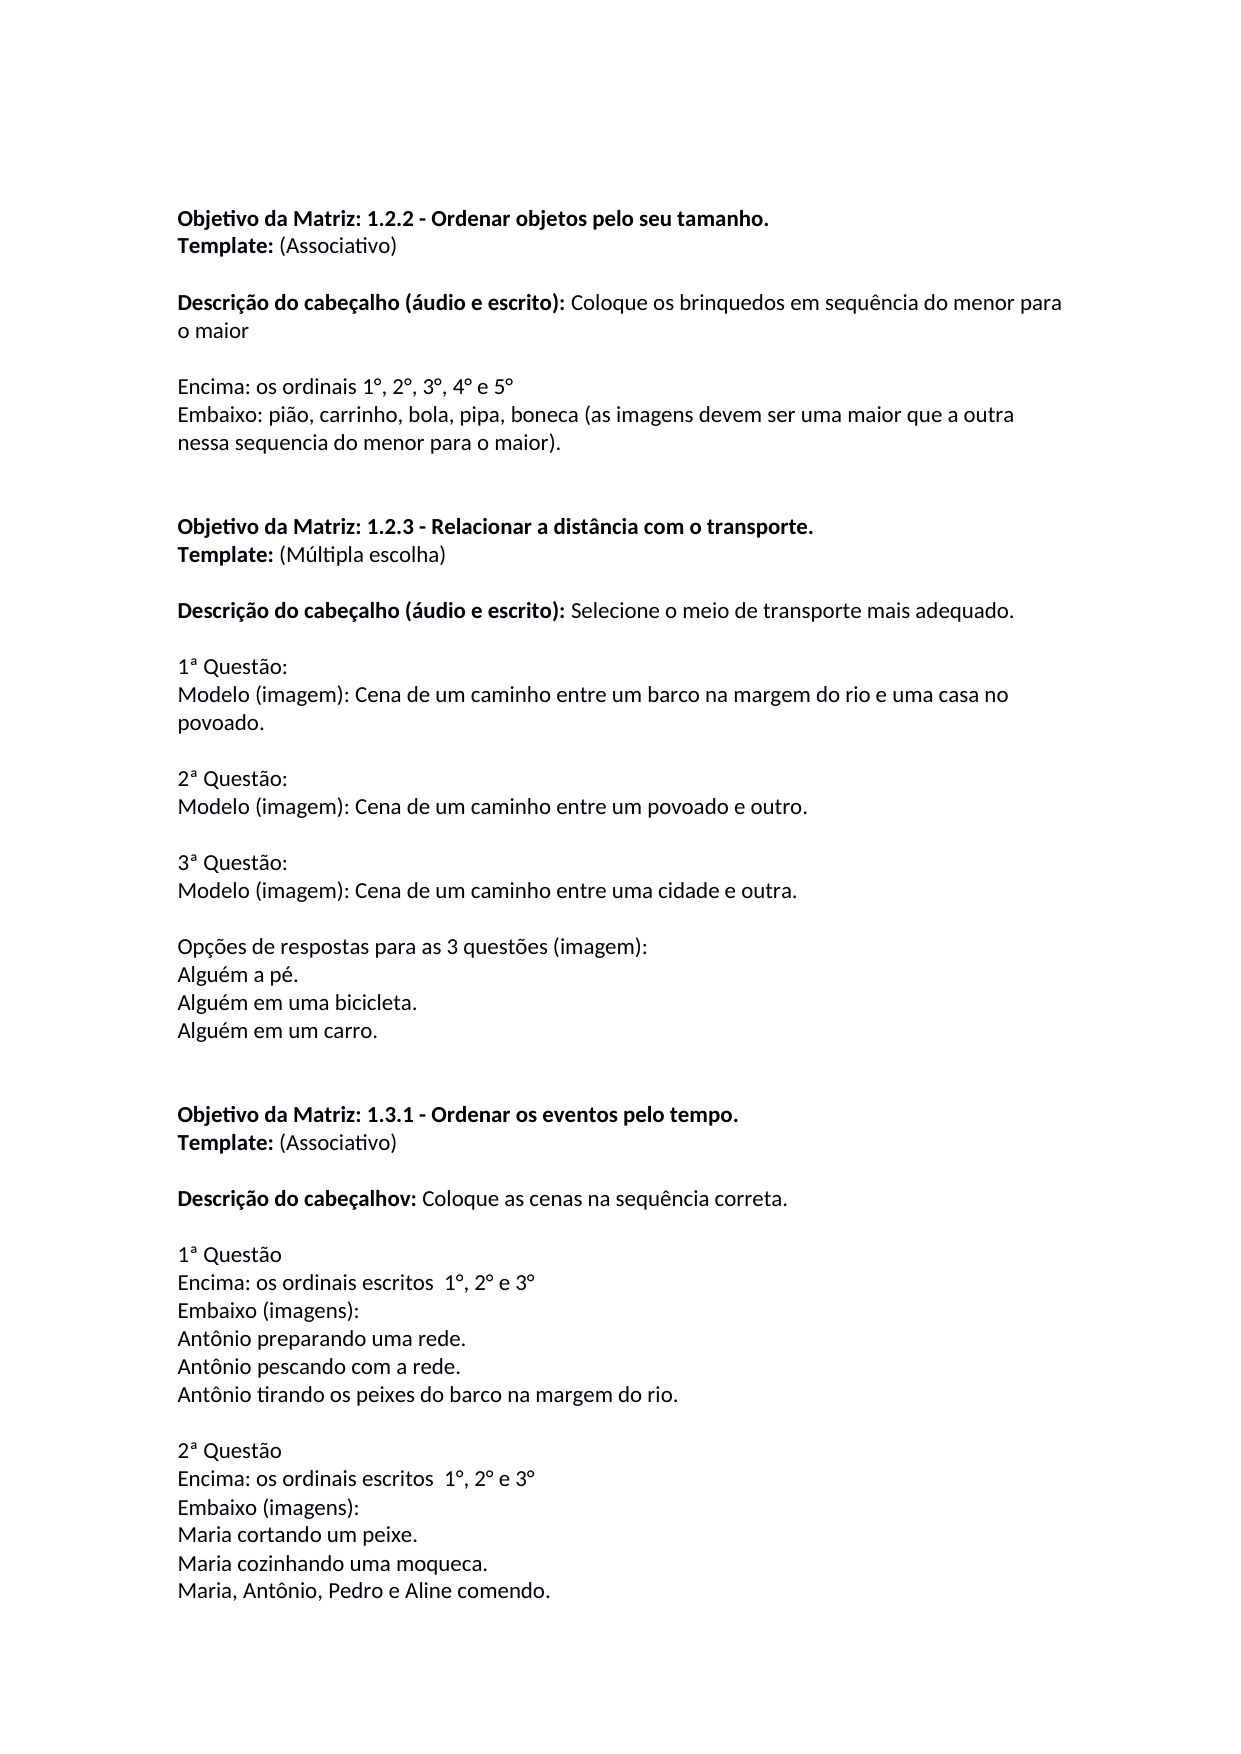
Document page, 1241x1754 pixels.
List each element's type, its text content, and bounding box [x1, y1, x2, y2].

text Alguém em um carro. [177, 1016, 1063, 1044]
text Encima: os ordinais 1°, 2°, 3°, 4° e 5° [177, 372, 1063, 400]
text 1ª Questão: [177, 652, 1063, 680]
text Modelo (imagem): Cena de um caminho entre uma cidade e outra. [177, 876, 1063, 904]
text Maria cortando um peixe. [177, 1521, 1063, 1549]
text Descrição do cabeçalho (áudio e escrito): Coloque os brinquedos em sequência do menor para o maior [177, 288, 1063, 344]
text Objetivo da Matriz: 1.2.2 - Ordenar objetos pelo seu tamanho. [177, 204, 1063, 232]
text Opções de respostas para as 3 questões (imagem): [177, 932, 1063, 960]
text Embaixo: pião, carrinho, bola, pipa, boneca (as imagens devem ser uma maior que a outra nessa sequencia do menor para o maior). [177, 400, 1063, 456]
text 2ª Questão [177, 1437, 1063, 1464]
text 2ª Questão: [177, 764, 1063, 792]
text Embaixo (imagens): [177, 1296, 1063, 1324]
text Maria, Antônio, Pedro e Aline comendo. [177, 1577, 1063, 1605]
text Modelo (imagem): Cena de um caminho entre um barco na margem do rio e uma casa no povoado. [177, 680, 1063, 736]
text Objetivo da Matriz: 1.2.3 - Relacionar a distância com o transporte. [177, 512, 1063, 540]
text Antônio preparando uma rede. [177, 1324, 1063, 1352]
text Template: (Múltipla escolha) [177, 540, 1063, 568]
text Encima: os ordinais escritos 1°, 2° e 3° [177, 1268, 1063, 1296]
text Antônio pescando com a rede. [177, 1352, 1063, 1381]
text Alguém a pé. [177, 960, 1063, 988]
text Modelo (imagem): Cena de um caminho entre um povoado e outro. [177, 792, 1063, 820]
text Maria cozinhando uma moqueca. [177, 1549, 1063, 1577]
text Descrição do cabeçalhov: Coloque as cenas na sequência correta. [177, 1184, 1063, 1212]
text Template: (Associativo) [177, 232, 1063, 260]
text Embaixo (imagens): [177, 1493, 1063, 1521]
text Template: (Associativo) [177, 1128, 1063, 1156]
text 3ª Questão: [177, 848, 1063, 876]
text 1ª Questão [177, 1240, 1063, 1268]
text Objetivo da Matriz: 1.3.1 - Ordenar os eventos pelo tempo. [177, 1100, 1063, 1128]
text Alguém em uma bicicleta. [177, 988, 1063, 1016]
text Antônio tirando os peixes do barco na margem do rio. [177, 1381, 1063, 1408]
text Encima: os ordinais escritos 1°, 2° e 3° [177, 1464, 1063, 1493]
text Descrição do cabeçalho (áudio e escrito): Selecione o meio de transporte mais adequado. [177, 596, 1063, 624]
